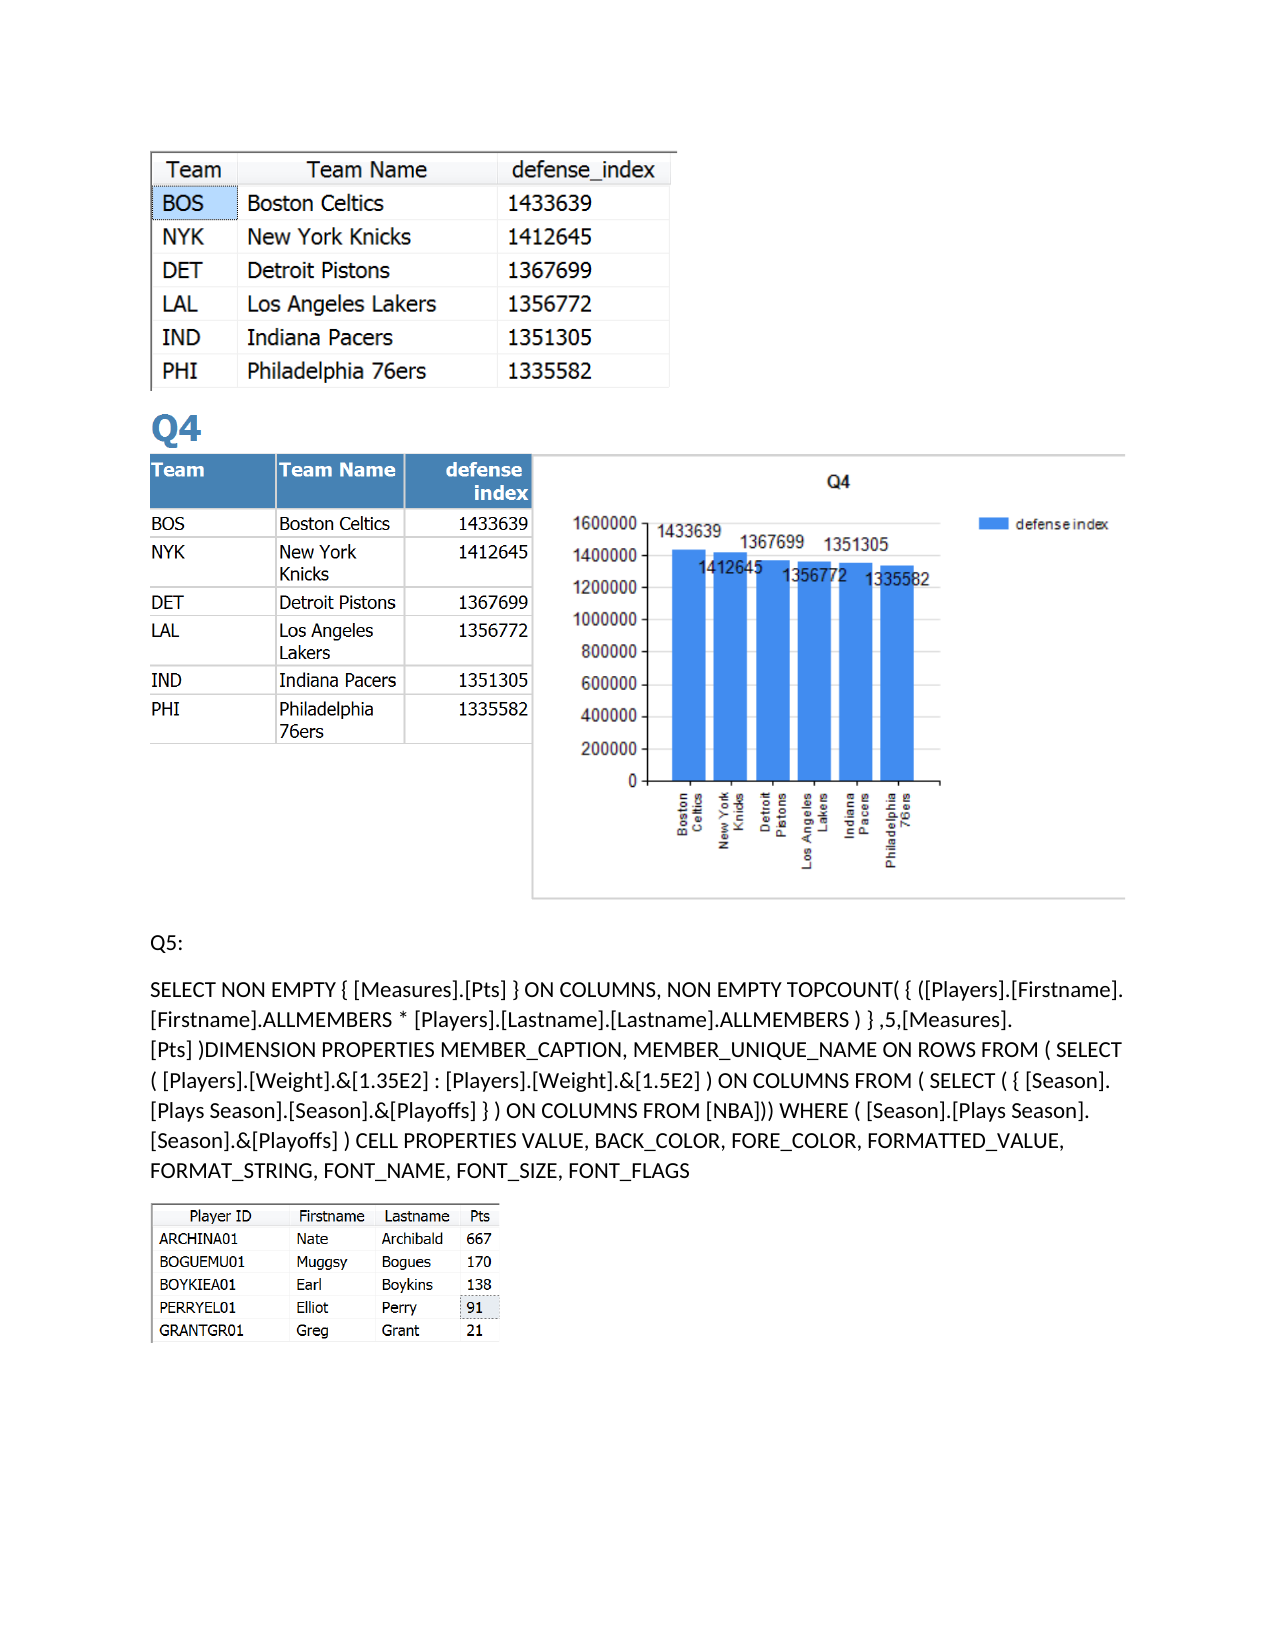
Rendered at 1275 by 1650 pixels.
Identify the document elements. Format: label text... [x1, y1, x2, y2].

text SELECT NON EMPTY { [Measures].[Pts] } ON COLUMNS, NON EMPTY TOPCOUNT( { ([Players].[Firstname].[Firstname].ALLMEMBERS * [Players].[Lastname].[Lastname].ALLMEMBERS ) } ,5,[Measures].[Pts] )DIMENSION PROPERTIES MEMBER_CAPTION, MEMBER_UNIQUE_NAME ON ROWS FROM ( SELECT ( [Players].[Weight].&[1.35E2] : [Players].[Weight].&[1.5E2] ) ON COLUMNS FROM ( SELECT ( { [Season].[Plays Season].[Season].&[Playoffs] } ) ON COLUMNS FROM [NBA])) WHERE ( [Season].[Plays Season].[Season].&[Playoffs] ) CELL PROPERTIES VALUE, BACK_COLOR, FORE_COLOR, FORMATTED_VALUE, FORMAT_STRING, FONT_NAME, FONT_SIZE, FONT_FLAGS [150, 975, 1125, 1184]
picture [150, 150, 678, 391]
picture [150, 409, 1125, 910]
text Q5: [150, 928, 1125, 956]
picture [150, 1203, 500, 1343]
